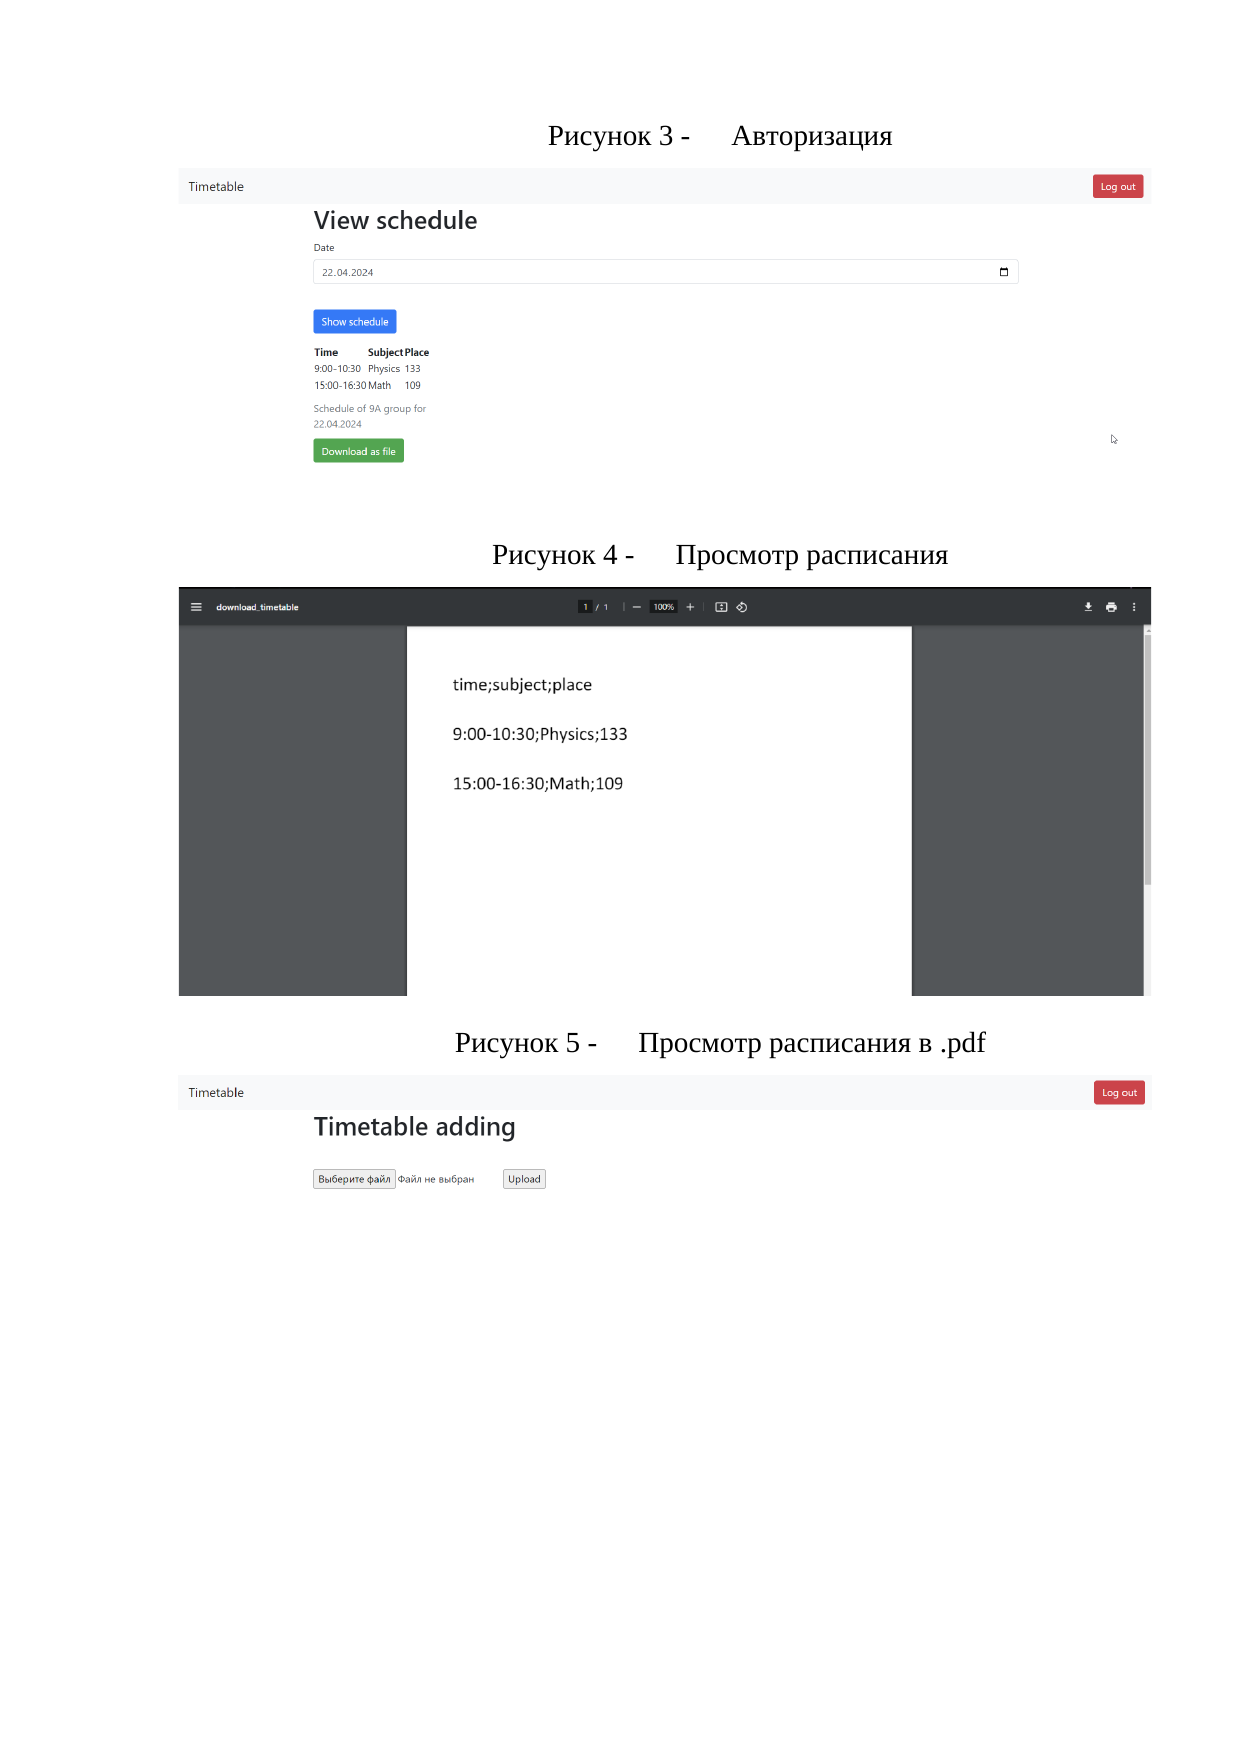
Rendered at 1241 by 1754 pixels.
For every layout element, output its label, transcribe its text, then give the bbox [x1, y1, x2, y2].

picture [178, 587, 1152, 996]
picture [178, 168, 1152, 508]
text Просмотр расписания в .pdf [178, 1025, 1152, 1075]
text Авторизация [178, 118, 1152, 168]
text Просмотр расписания [178, 537, 1152, 587]
picture [178, 1075, 1152, 1407]
